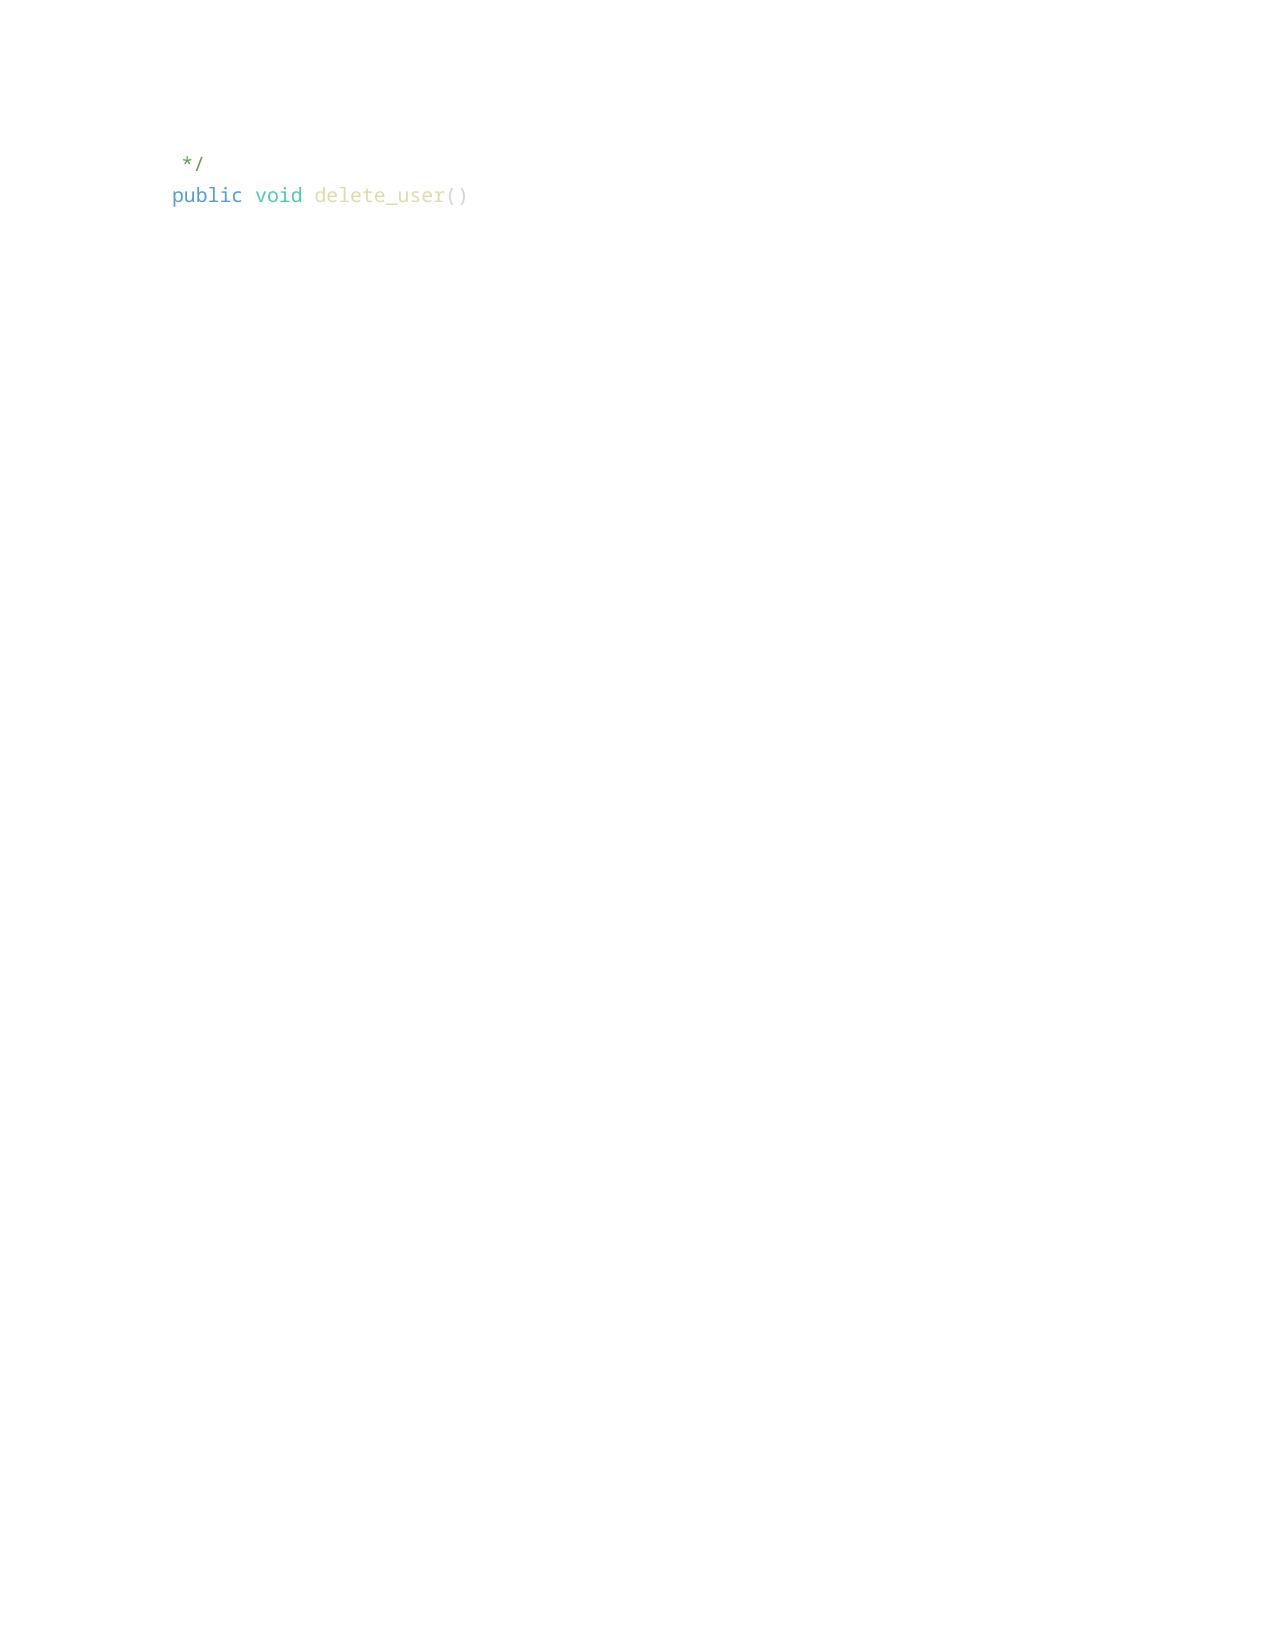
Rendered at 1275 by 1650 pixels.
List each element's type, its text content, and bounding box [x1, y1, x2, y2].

text */ [135, 150, 205, 177]
text public void delete_user() [172, 181, 1139, 208]
